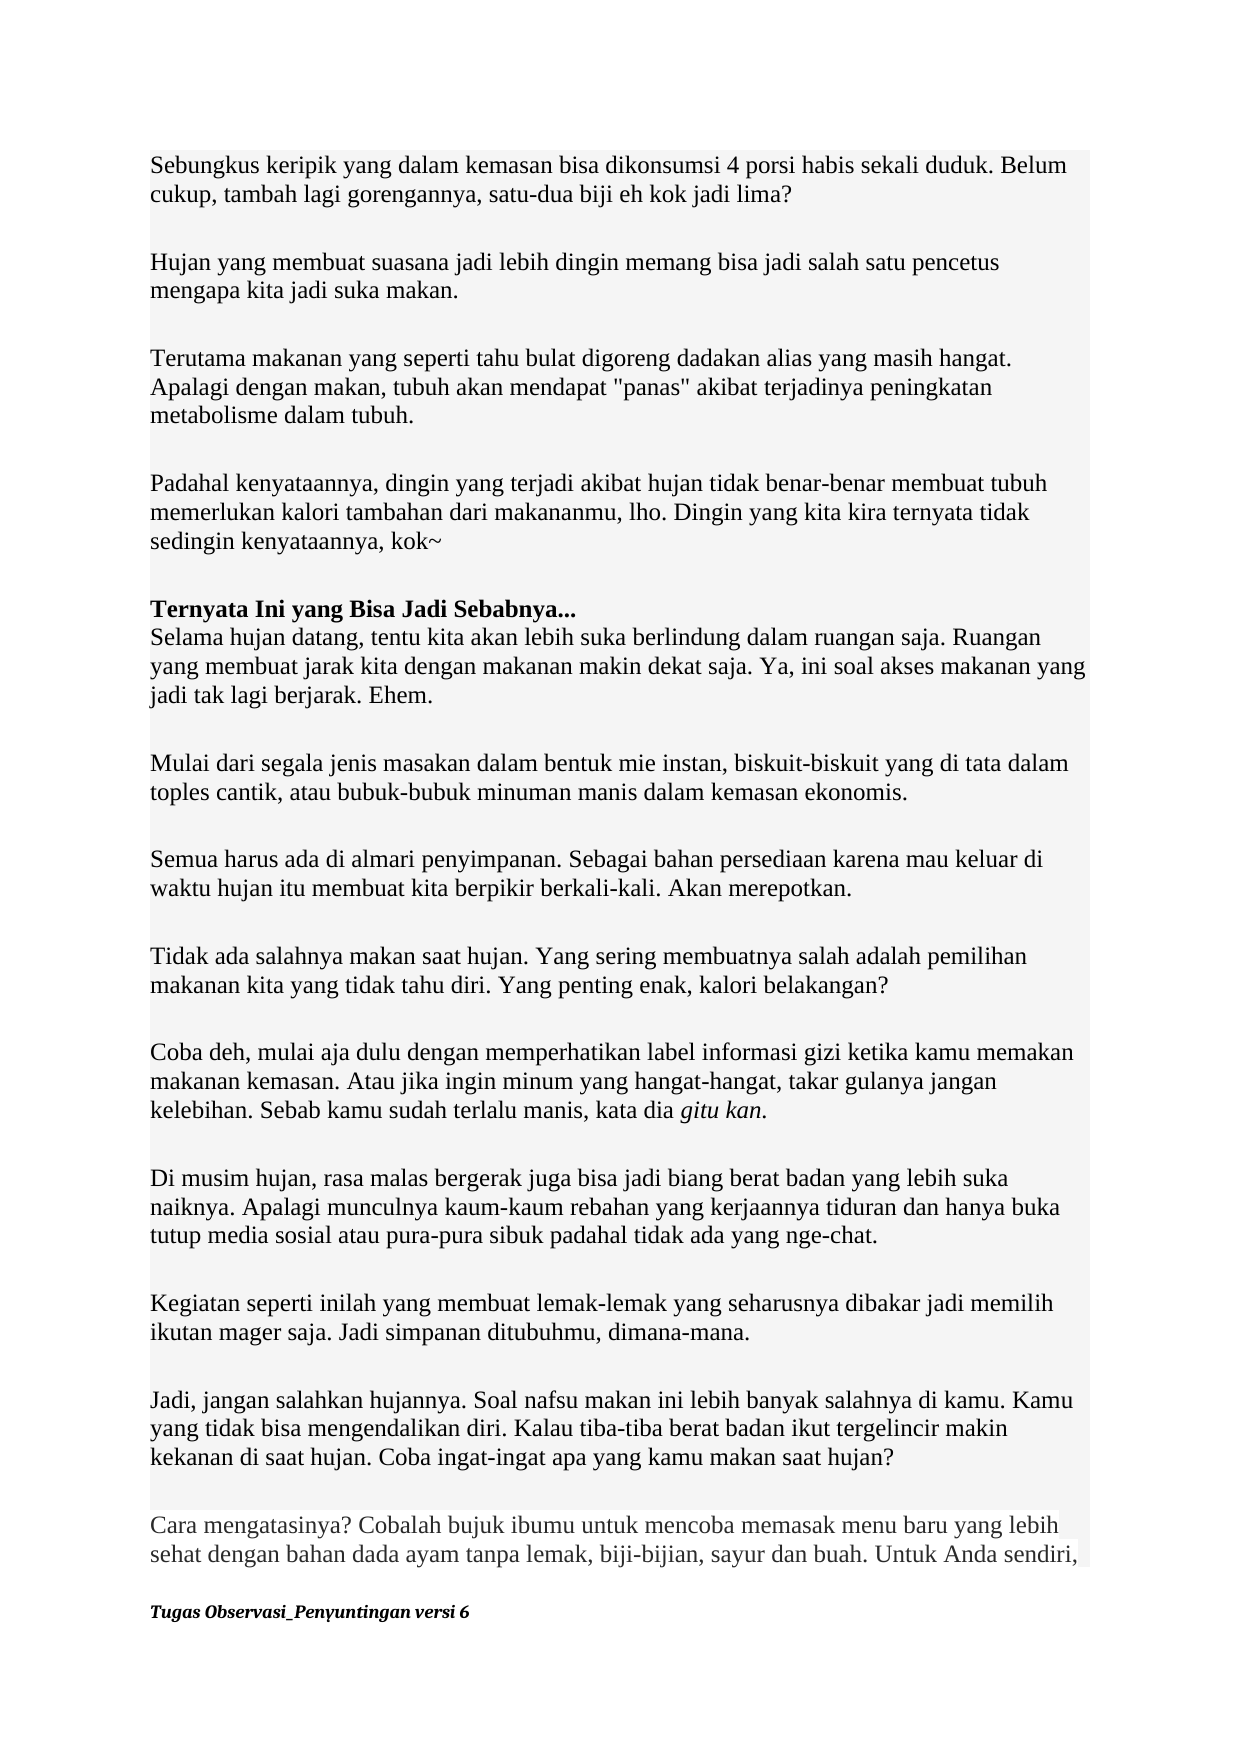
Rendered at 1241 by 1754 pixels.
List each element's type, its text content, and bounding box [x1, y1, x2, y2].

text Jadi, jangan salahkan hujannya. Soal nafsu makan ini lebih banyak salahnya di kamu. Kamu yang tidak bisa mengendalikan diri. Kalau tiba-tiba berat badan ikut tergelincir makin kekanan di saat hujan. Coba ingat-ingat apa yang kamu makan saat hujan? [150, 1385, 1090, 1471]
text Di musim hujan, rasa malas bergerak juga bisa jadi biang berat badan yang lebih suka naiknya. Apalagi munculnya kaum-kaum rebahan yang kerjaannya tiduran dan hanya buka tutup media sosial atau pura-pura sibuk padahal tidak ada yang nge-chat. [150, 1163, 1090, 1249]
text Tidak ada salahnya makan saat hujan. Yang sering membuatnya salah adalah pemilihan makanan kita yang tidak tahu diri. Yang penting enak, kalori belakangan? [150, 941, 1090, 998]
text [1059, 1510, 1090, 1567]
text Kegiatan seperti inilah yang membuat lemak-lemak yang seharusnya dibakar jadi memilih ikutan mager saja. Jadi simpanan ditubuhmu, dimana-mana. [150, 1288, 1090, 1346]
text Mulai dari segala jenis masakan dalam bentuk mie instan, biskuit-biskuit yang di tata dalam toples cantik, atau bubuk-bubuk minuman manis dalam kemasan ekonomis. [150, 748, 1090, 805]
text Hujan yang membuat suasana jadi lebih dingin memang bisa jadi salah satu pencetus mengapa kita jadi suka makan. [150, 247, 1090, 304]
text Sebungkus keripik yang dalam kemasan bisa dikonsumsi 4 porsi habis sekali duduk. Belum cukup, tambah lagi gorengannya, satu-dua biji eh kok jadi lima? [150, 150, 1090, 207]
text Padahal kenyataannya, dingin yang terjadi akibat hujan tidak benar-benar membuat tubuh memerlukan kalori tambahan dari makananmu, lho. Dingin yang kita kira ternyata tidak sedingin kenyataannya, kok~ [150, 468, 1090, 555]
text Ternyata Ini yang Bisa Jadi Sebabnya... Selama hujan datang, tentu kita akan lebih suka berlindung dalam ruangan saja. Ruangan yang membuat jarak kita dengan makanan makin dekat saja. Ya, ini soal akses makanan yang jadi tak lagi berjarak. Ehem. [150, 594, 1090, 709]
text Terutama makanan yang seperti tahu bulat digoreng dadakan alias yang masih hangat. Apalagi dengan makan, tubuh akan mendapat "panas" akibat terjadinya peningkatan metabolisme dalam tubuh. [150, 343, 1090, 429]
text Semua harus ada di almari penyimpanan. Sebagai bahan persediaan karena mau keluar di waktu hujan itu membuat kita berpikir berkali-kali. Akan merepotkan. [150, 844, 1090, 902]
text Coba deh, mulai aja dulu dengan memperhatikan label informasi gizi ketika kamu memakan makanan kemasan. Atau jika ingin minum yang hangat-hangat, takar gulanya jangan kelebihan. Sebab kamu sudah terlalu manis, kata dia gitu kan. [150, 1037, 1090, 1124]
